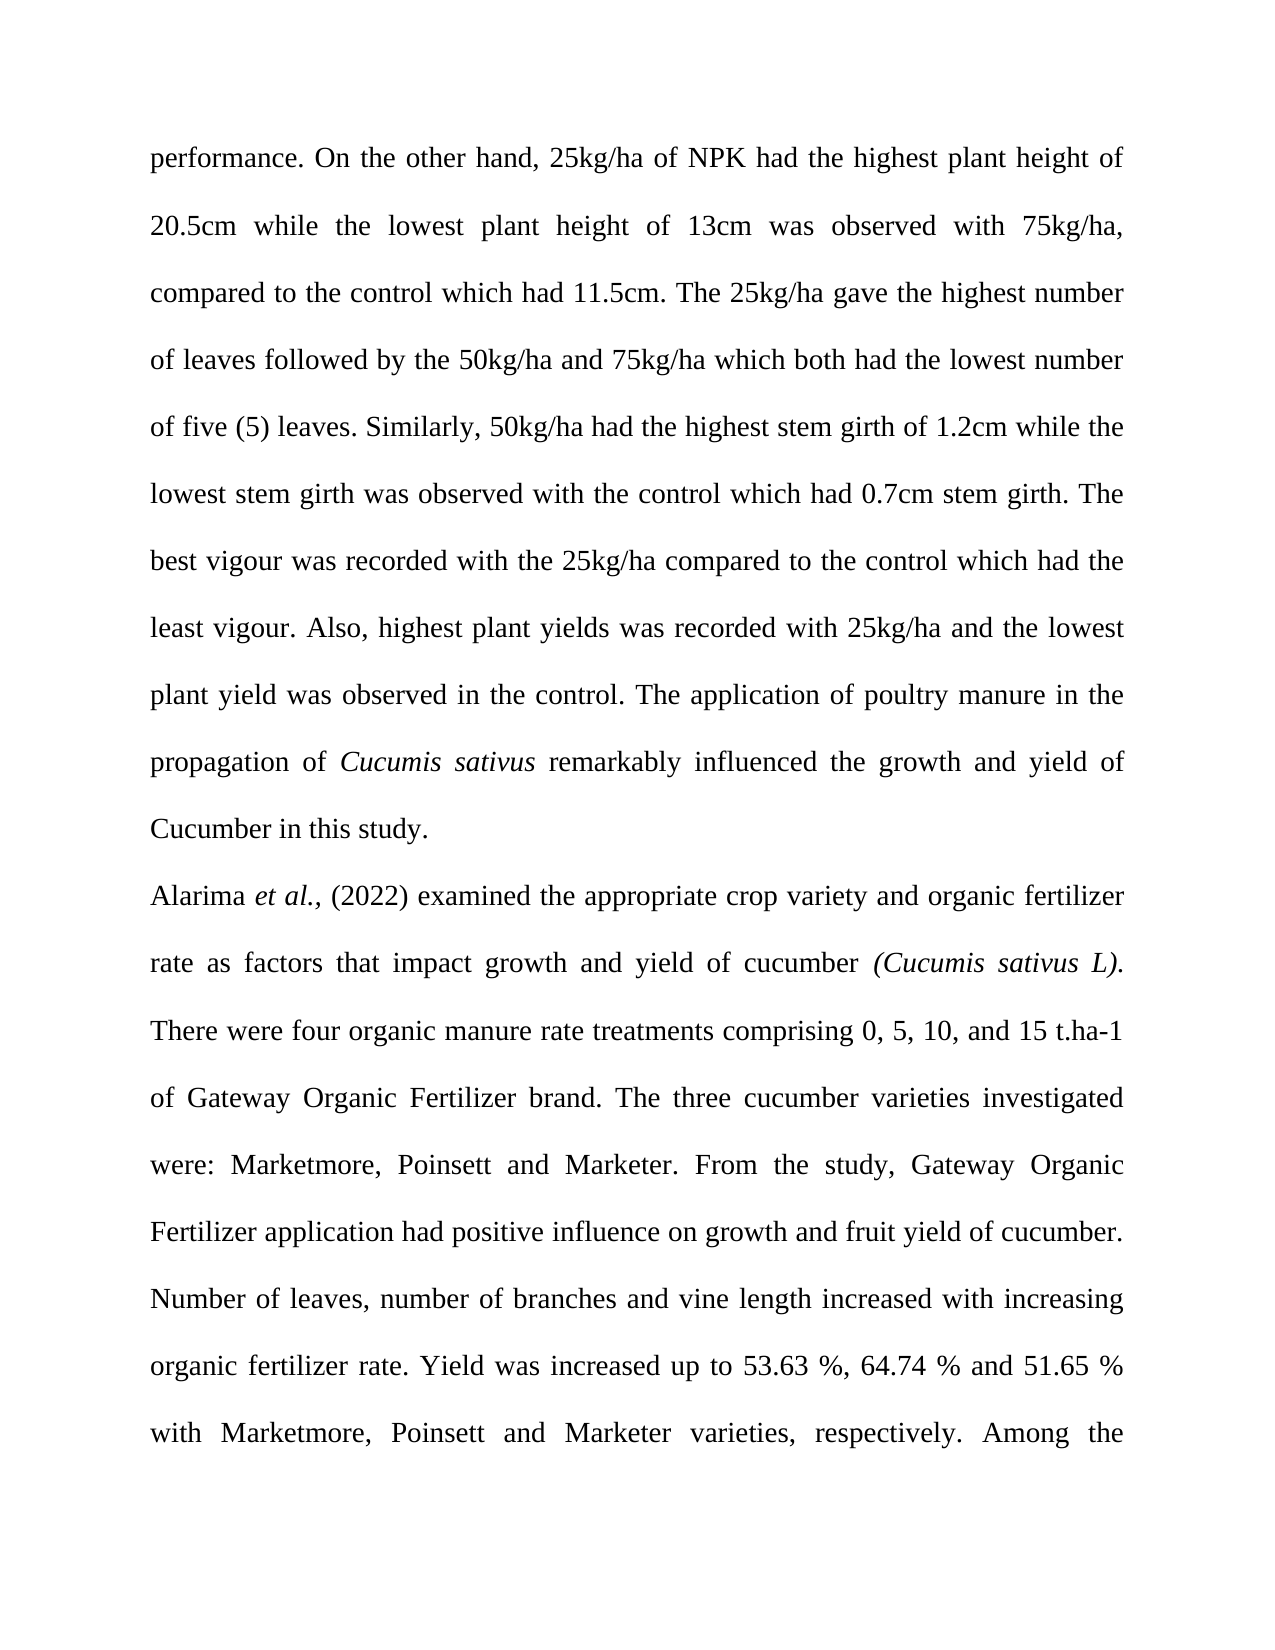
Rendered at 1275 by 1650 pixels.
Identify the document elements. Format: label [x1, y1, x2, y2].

text [150, 878, 1125, 1449]
text [150, 141, 1125, 845]
